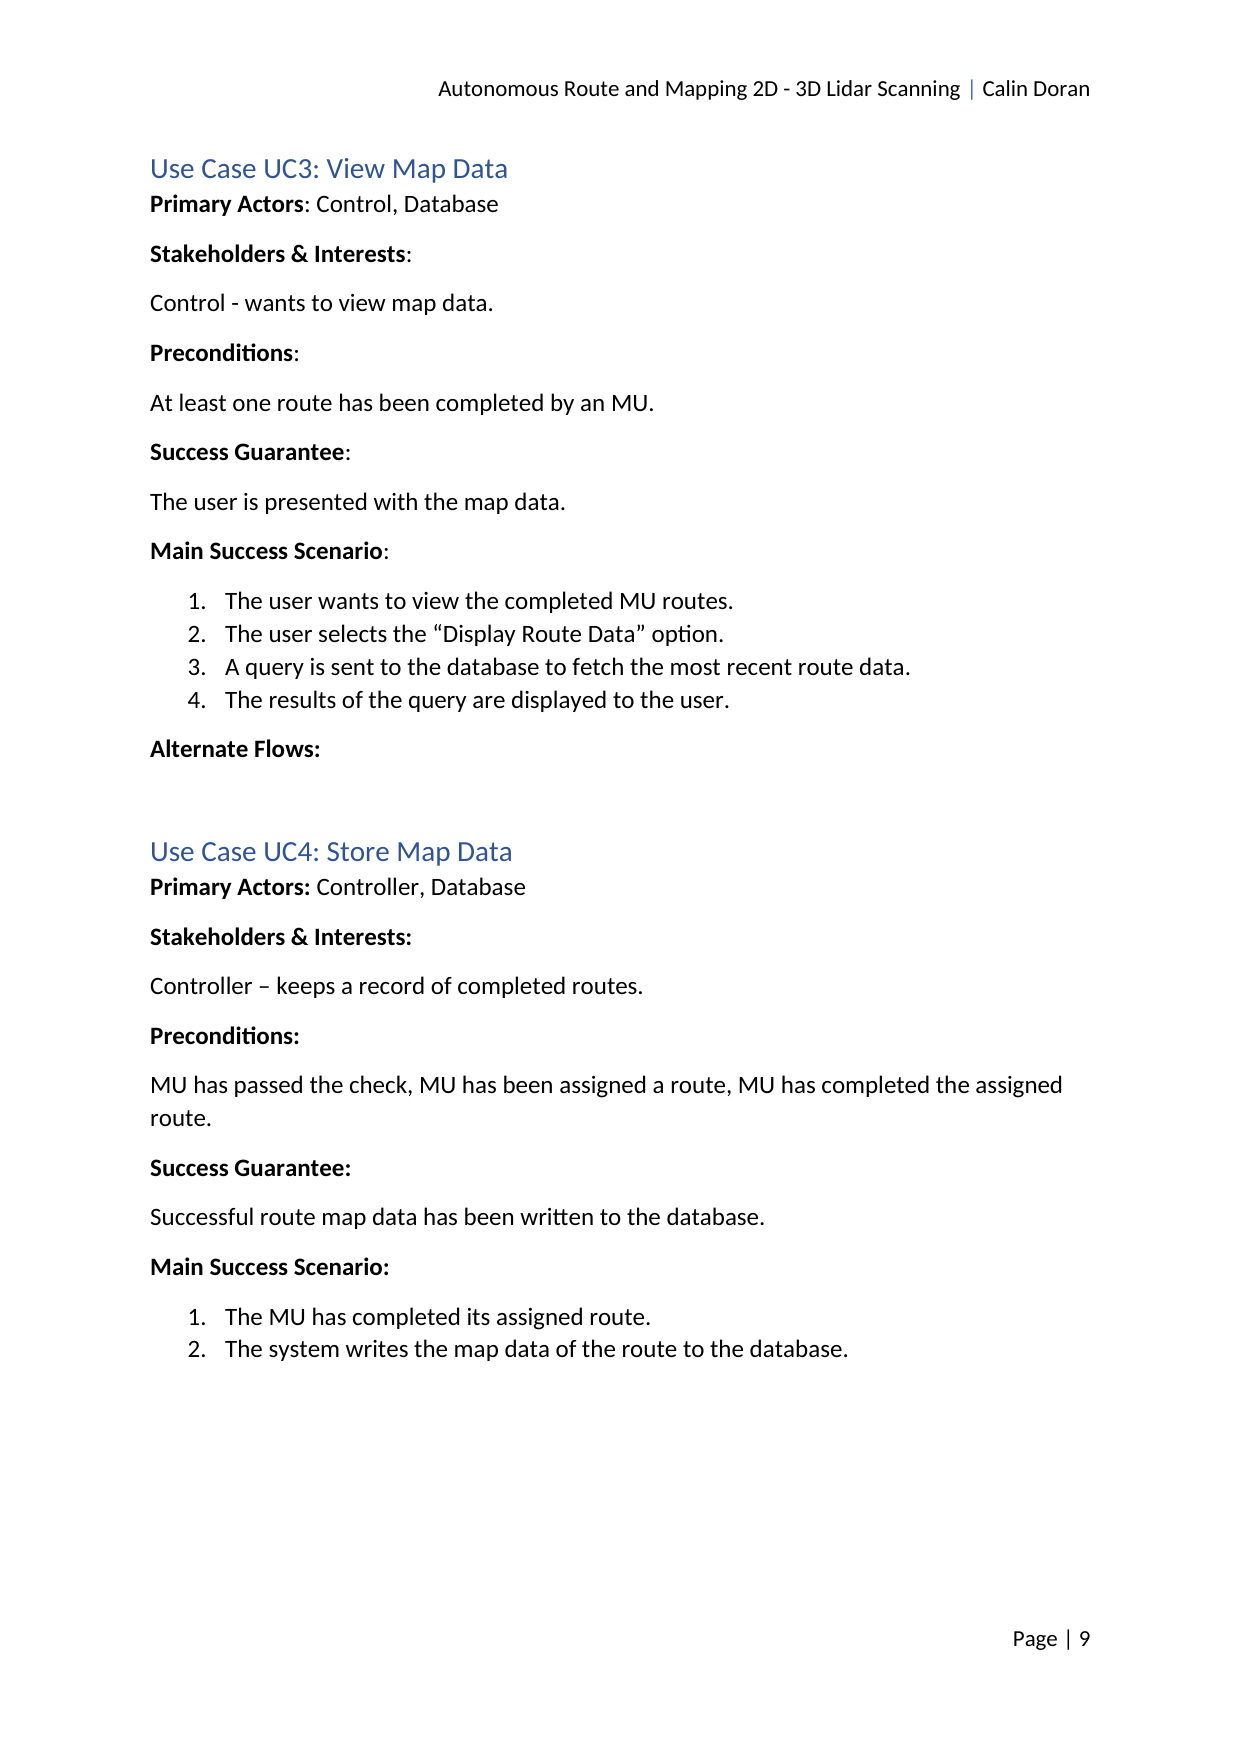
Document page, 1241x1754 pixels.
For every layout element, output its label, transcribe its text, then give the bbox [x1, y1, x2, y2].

text Control - wants to view map data. [150, 288, 1090, 318]
text Success Guarantee: [150, 436, 1090, 467]
text Success Guarantee: [150, 1152, 1090, 1182]
list The user selects the “Display Route Data” option. [187, 618, 1090, 648]
list The system writes the map data of the route to the database. [187, 1333, 1090, 1364]
text Preconditions: [150, 1020, 1090, 1050]
text Primary Actors: Control, Database [150, 188, 1090, 219]
text Preconditions: [150, 337, 1090, 368]
list The user wants to view the completed MU routes. [187, 585, 1090, 616]
text Controller – keeps a record of completed routes. [150, 970, 1090, 1001]
list A query is sent to the database to fetch the most recent route data. [187, 651, 1090, 681]
text At least one route has been completed by an MU. [150, 387, 1090, 417]
text Stakeholders & Interests: [150, 238, 1090, 268]
text Main Success Scenario: [150, 536, 1090, 566]
text MU has passed the check, MU has been assigned a route, MU has completed the assigned route. [150, 1069, 1090, 1133]
text Primary Actors: Controller, Database [150, 871, 1090, 902]
list The results of the query are displayed to the user. [187, 684, 1090, 714]
text Main Success Scenario: [150, 1251, 1090, 1282]
text Alternate Flows: [150, 733, 1090, 764]
text Stakeholders & Interests: [150, 921, 1090, 951]
subtitle Use Case UC3: View Map Data [150, 150, 1090, 186]
list The MU has completed its assigned route. [187, 1301, 1090, 1331]
subtitle Use Case UC4: Store Map Data [150, 833, 1090, 868]
text The user is presented with the map data. [150, 486, 1090, 516]
text Successful route map data has been written to the database. [150, 1201, 1090, 1232]
